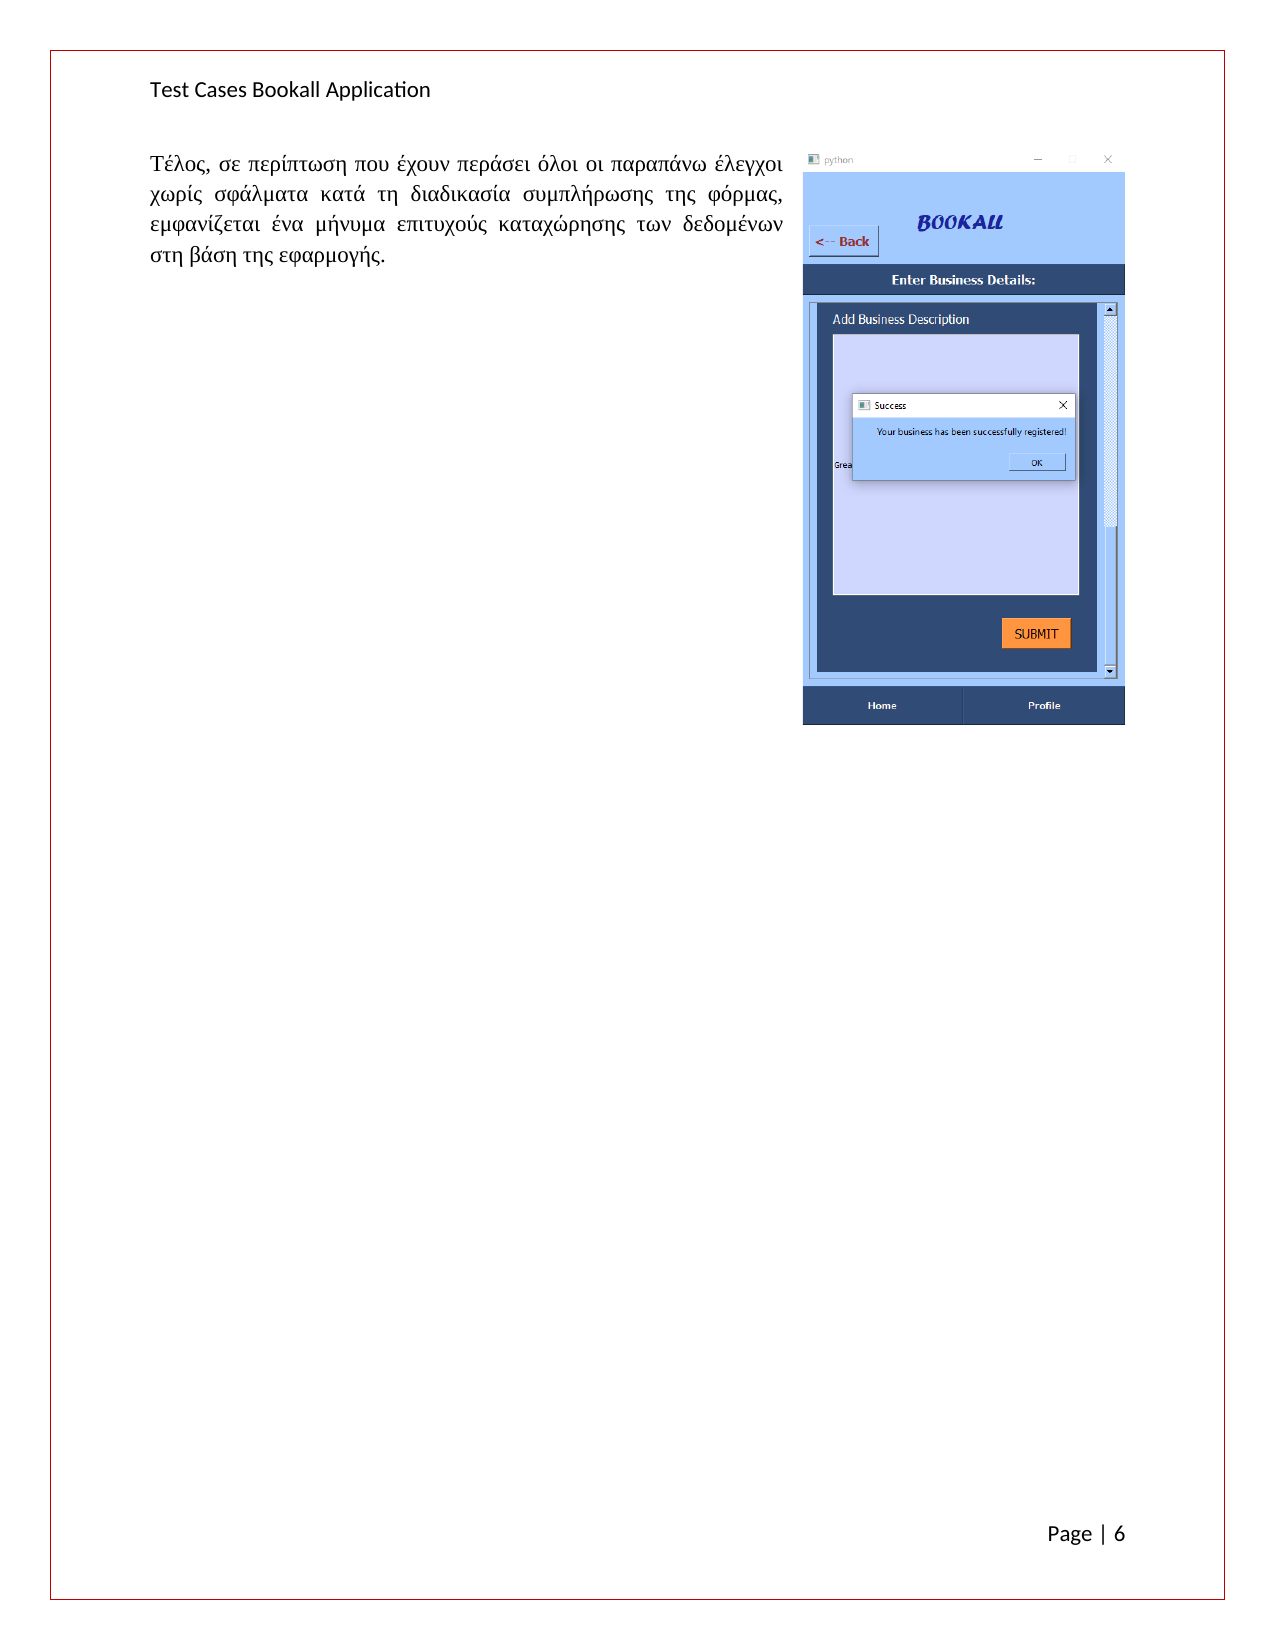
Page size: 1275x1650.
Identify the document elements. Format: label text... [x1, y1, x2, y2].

text Τέλος, σε περίπτωση που έχουν περάσει όλοι οι παραπάνω έλεγχοι χωρίς σφάλματα κατά τη διαδικασία συμπλήρωσης της φόρμας, εμφανίζεται ένα μήνυμα επιτυχούς καταχώρησης των δεδομένων στη βάση της εφαρμογής. [150, 150, 802, 267]
picture [802, 150, 1125, 725]
